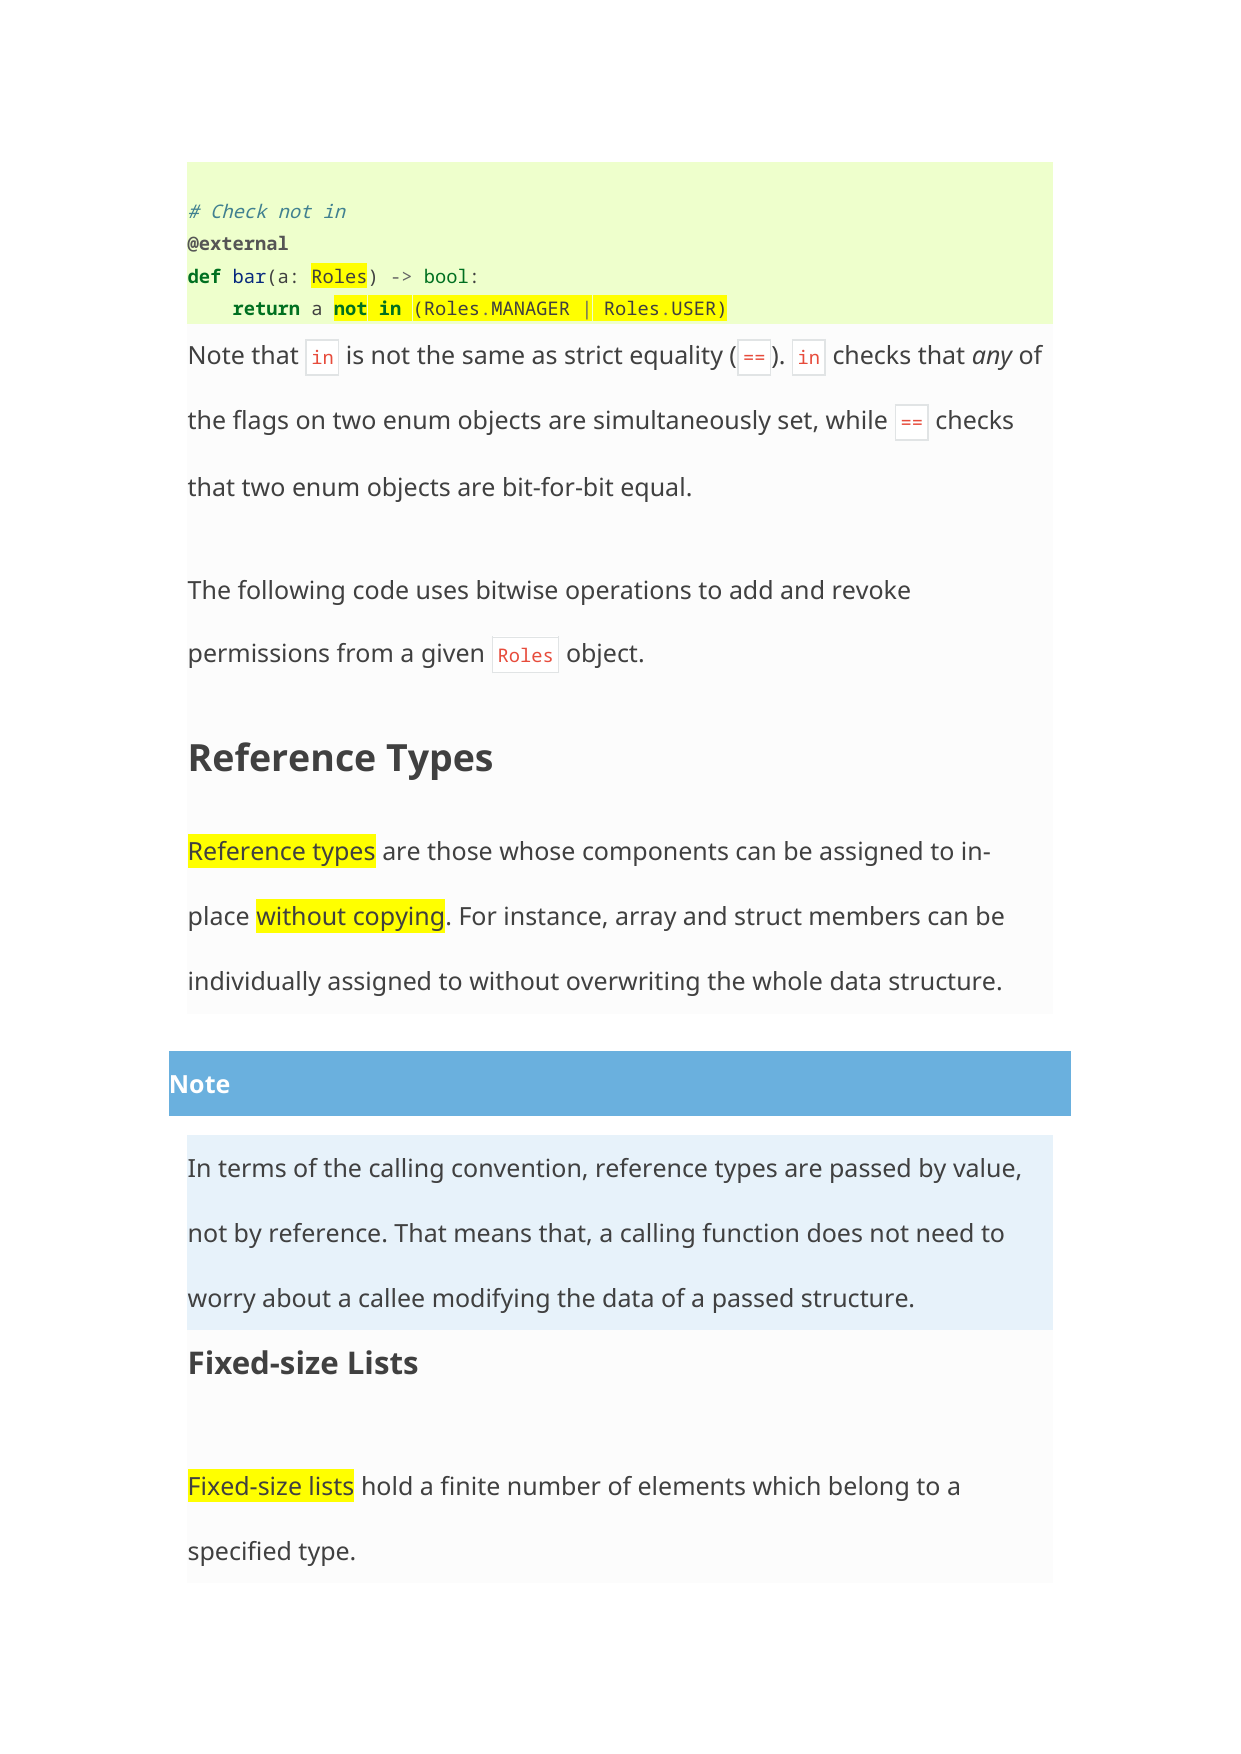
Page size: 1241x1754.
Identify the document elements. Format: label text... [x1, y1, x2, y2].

text Reference types are those whose components can be assigned to in-place without copying. For instance, array and struct members can be individually assigned to without overwriting the whole data structure. [187, 819, 1053, 1014]
text def bar(a: Roles) -> bool: [187, 259, 1053, 292]
subtitle Reference Types [187, 724, 1053, 789]
title Note [169, 1051, 1071, 1116]
text Note that in is not the same as strict equality (==). in checks that any of the flags on two enum objects are simultaneously set, while == checks that two enum objects are bit-for-bit equal. [187, 324, 1053, 519]
text return a not in (Roles.MANAGER | Roles.USER) [187, 292, 1053, 324]
text # Check not in [187, 194, 1053, 227]
text Fixed-size lists hold a finite number of elements which belong to a specified type. [187, 1453, 1053, 1583]
text @external [187, 227, 1053, 259]
text In terms of the calling convention, reference types are passed by value, not by reference. That means that, a calling function does not need to worry about a callee modifying the data of a passed structure. [187, 1135, 1053, 1330]
subtitle Fixed-size Lists [187, 1330, 1053, 1395]
text The following code uses bitwise operations to add and revoke permissions from a given Roles object. [187, 557, 1053, 687]
